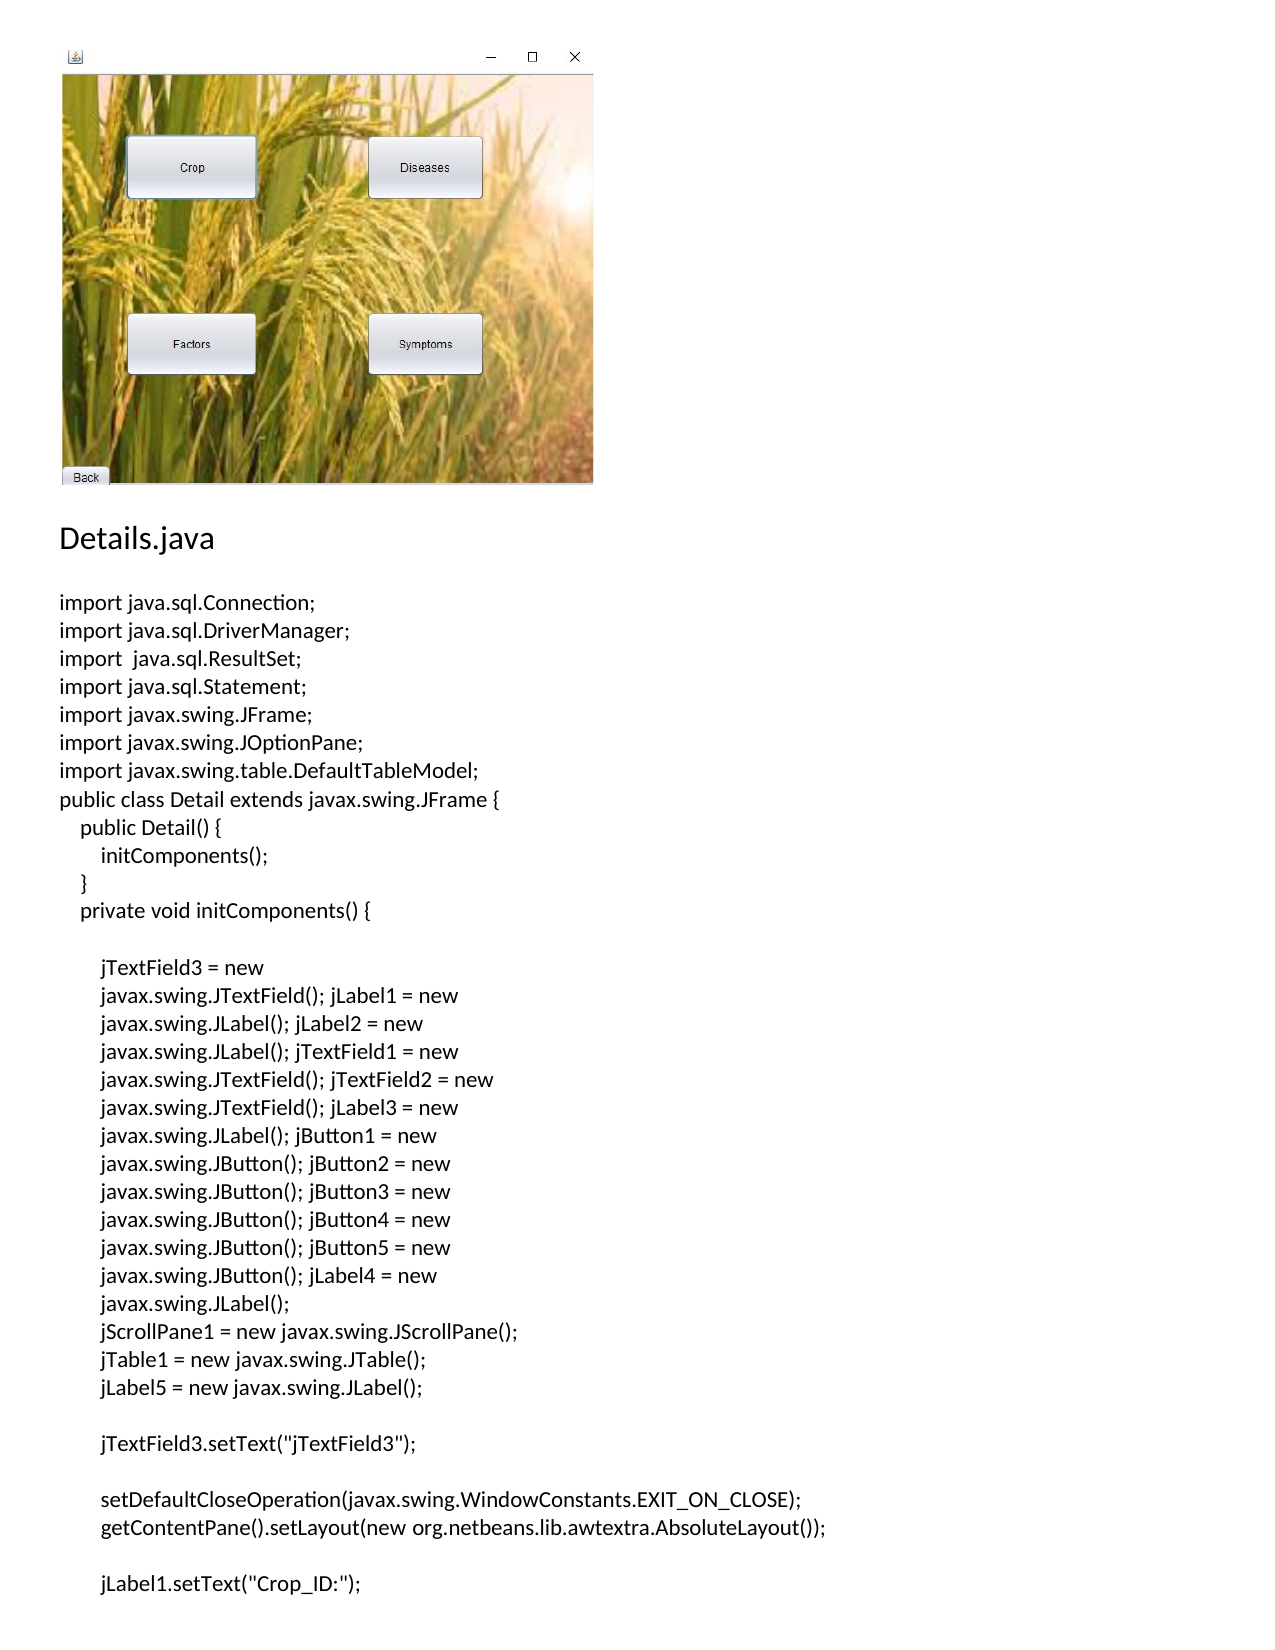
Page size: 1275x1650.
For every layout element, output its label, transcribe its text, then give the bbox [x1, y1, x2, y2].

text import javax.swing.table.DefaultTableModel; public class Detail extends javax.swing.JFrame { [59, 757, 501, 813]
text import java.sql.Connection; import java.sql.DriverManager; import java.sql.ResultSet; import java.sql.Statement; import javax.swing.JFrame; import javax.swing.JOptionPane; [59, 588, 365, 757]
text } [80, 869, 1250, 897]
text jLabel1.setText("Crop_ID:"); [101, 1569, 1250, 1597]
text jTextField3 = new javax.swing.JTextField(); jLabel1 = new javax.swing.JLabel(); jLabel2 = new javax.swing.JLabel(); jTextField1 = new javax.swing.JTextField(); jTextField2 = new javax.swing.JTextField(); jLabel3 = new javax.swing.JLabel(); jButton1 = new javax.swing.JButton(); jButton2 = new javax.swing.JButton(); jButton3 = new javax.swing.JButton(); jButton4 = new javax.swing.JButton(); jButton5 = new javax.swing.JButton(); jLabel4 = new javax.swing.JLabel(); [100, 953, 494, 1317]
text public Detail() { initComponents(); [80, 813, 270, 869]
text setDefaultCloseOperation(javax.swing.WindowConstants.EXIT_ON_CLOSE); getContentPane().setLayout(new org.netbeans.lib.awtextra.AbsoluteLayout()); [100, 1485, 906, 1541]
text jScrollPane1 = new javax.swing.JScrollPane(); jTable1 = new javax.swing.JTable(); [100, 1317, 521, 1373]
text jLabel5 = new javax.swing.JLabel(); jTextField3.setText("jTextField3"); [100, 1373, 425, 1457]
picture [62, 50, 594, 485]
text private void initComponents() { [80, 897, 1250, 925]
subtitle Details.java [59, 517, 1250, 558]
